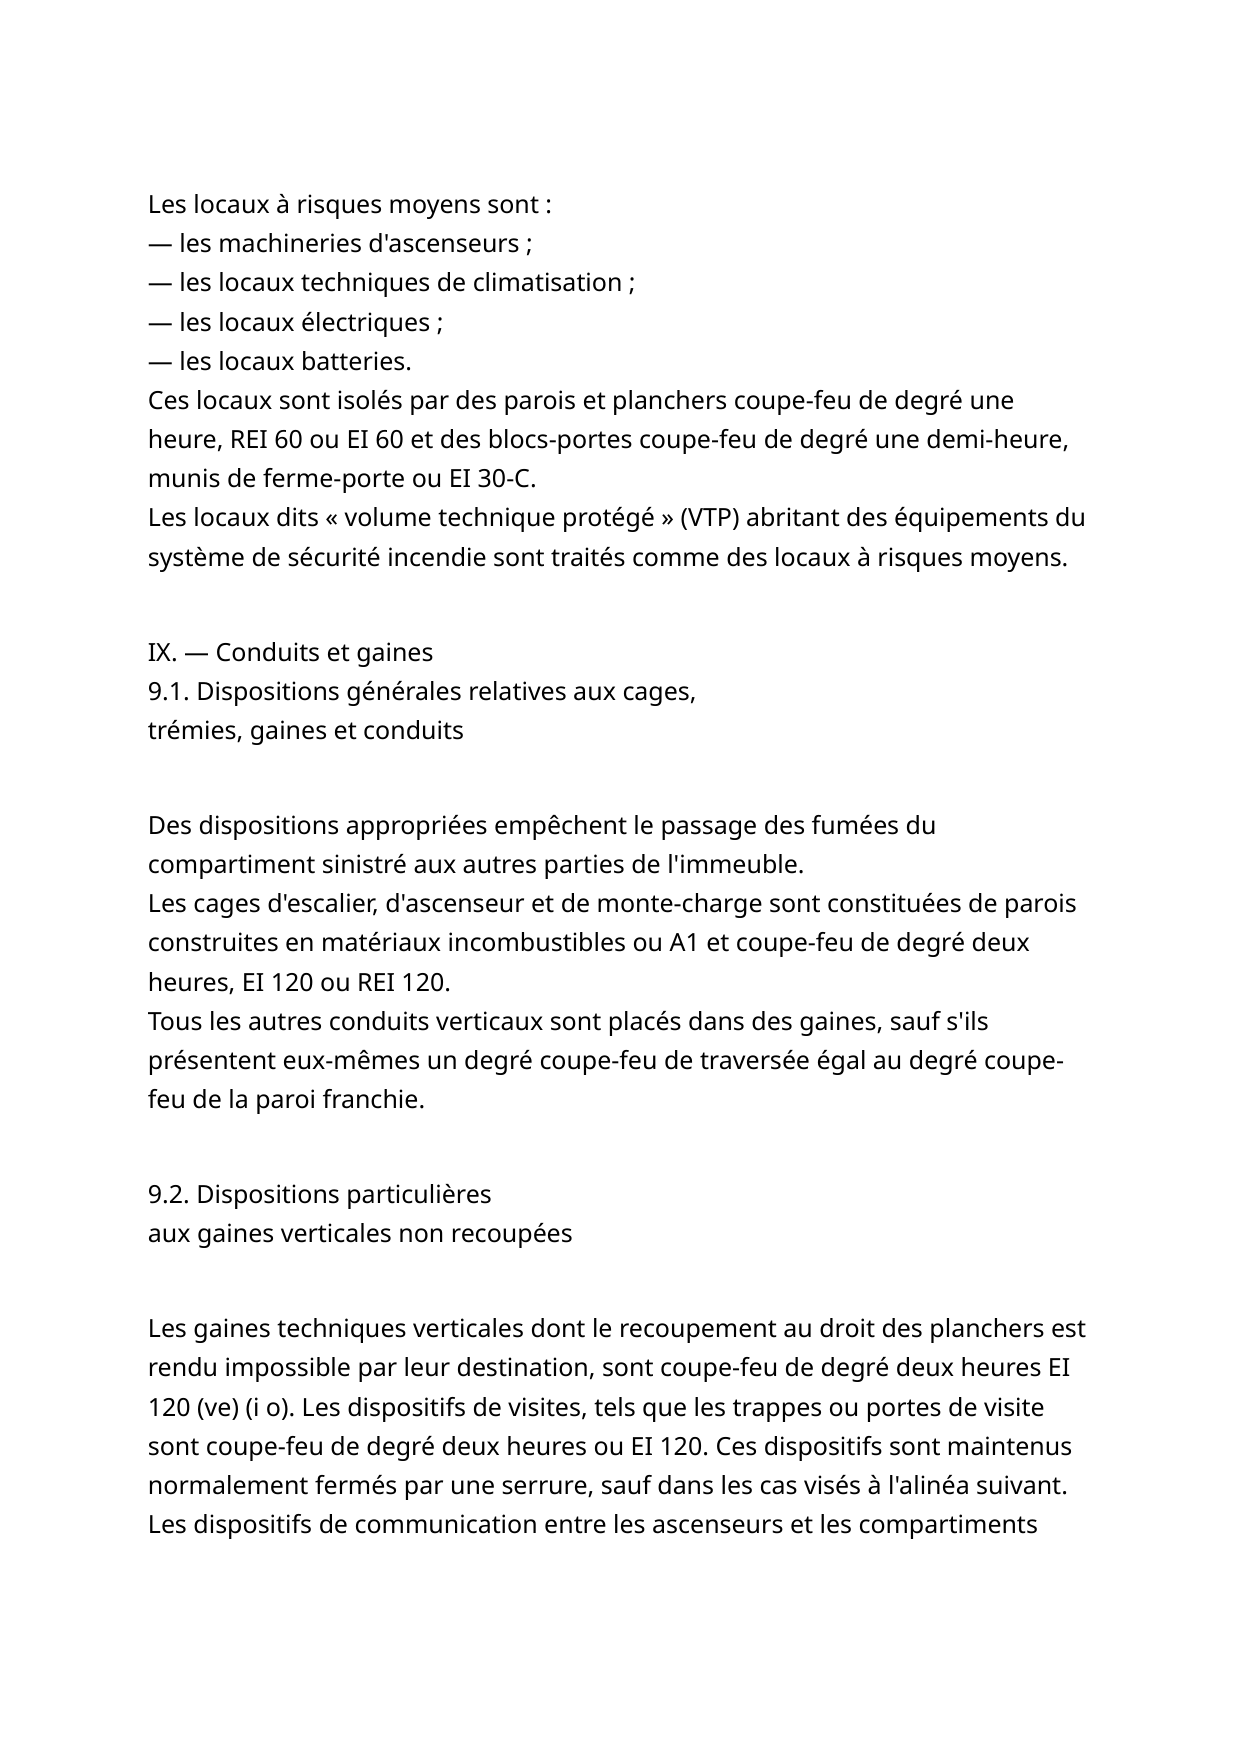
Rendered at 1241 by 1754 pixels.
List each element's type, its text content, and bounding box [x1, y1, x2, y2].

text 9.2. Dispositions particulières aux gaines verticales non recoupées [148, 1138, 1093, 1250]
text IX. ― Conduits et gaines 9.1. Dispositions générales relatives aux cages, trémies, gaines et conduits [148, 595, 1093, 747]
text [148, 1272, 1093, 1541]
text Des dispositions appropriées empêchent le passage des fumées du compartiment sinistré aux autres parties de l'immeuble. Les cages d'escalier, d'ascenseur et de monte-charge sont constituées de parois construites en matériaux incombustibles ou A1 et coupe-feu de degré deux heures, EI 120 ou REI 120. Tous les autres conduits verticaux sont placés dans des gaines, sauf s'ils présentent eux-mêmes un degré coupe-feu de traversée égal au degré coupe-feu de la paroi franchie. [148, 768, 1093, 1116]
text Les locaux à risques moyens sont : ― les machineries d'ascenseurs ; ― les locaux techniques de climatisation ; ― les locaux électriques ; ― les locaux batteries. Ces locaux sont isolés par des parois et planchers coupe-feu de degré une heure, REI 60 ou EI 60 et des blocs-portes coupe-feu de degré une demi-heure, munis de ferme-porte ou EI 30-C. Les locaux dits « volume technique protégé » (VTP) abritant des équipements du système de sécurité incendie sont traités comme des locaux à risques moyens. [148, 148, 1093, 573]
